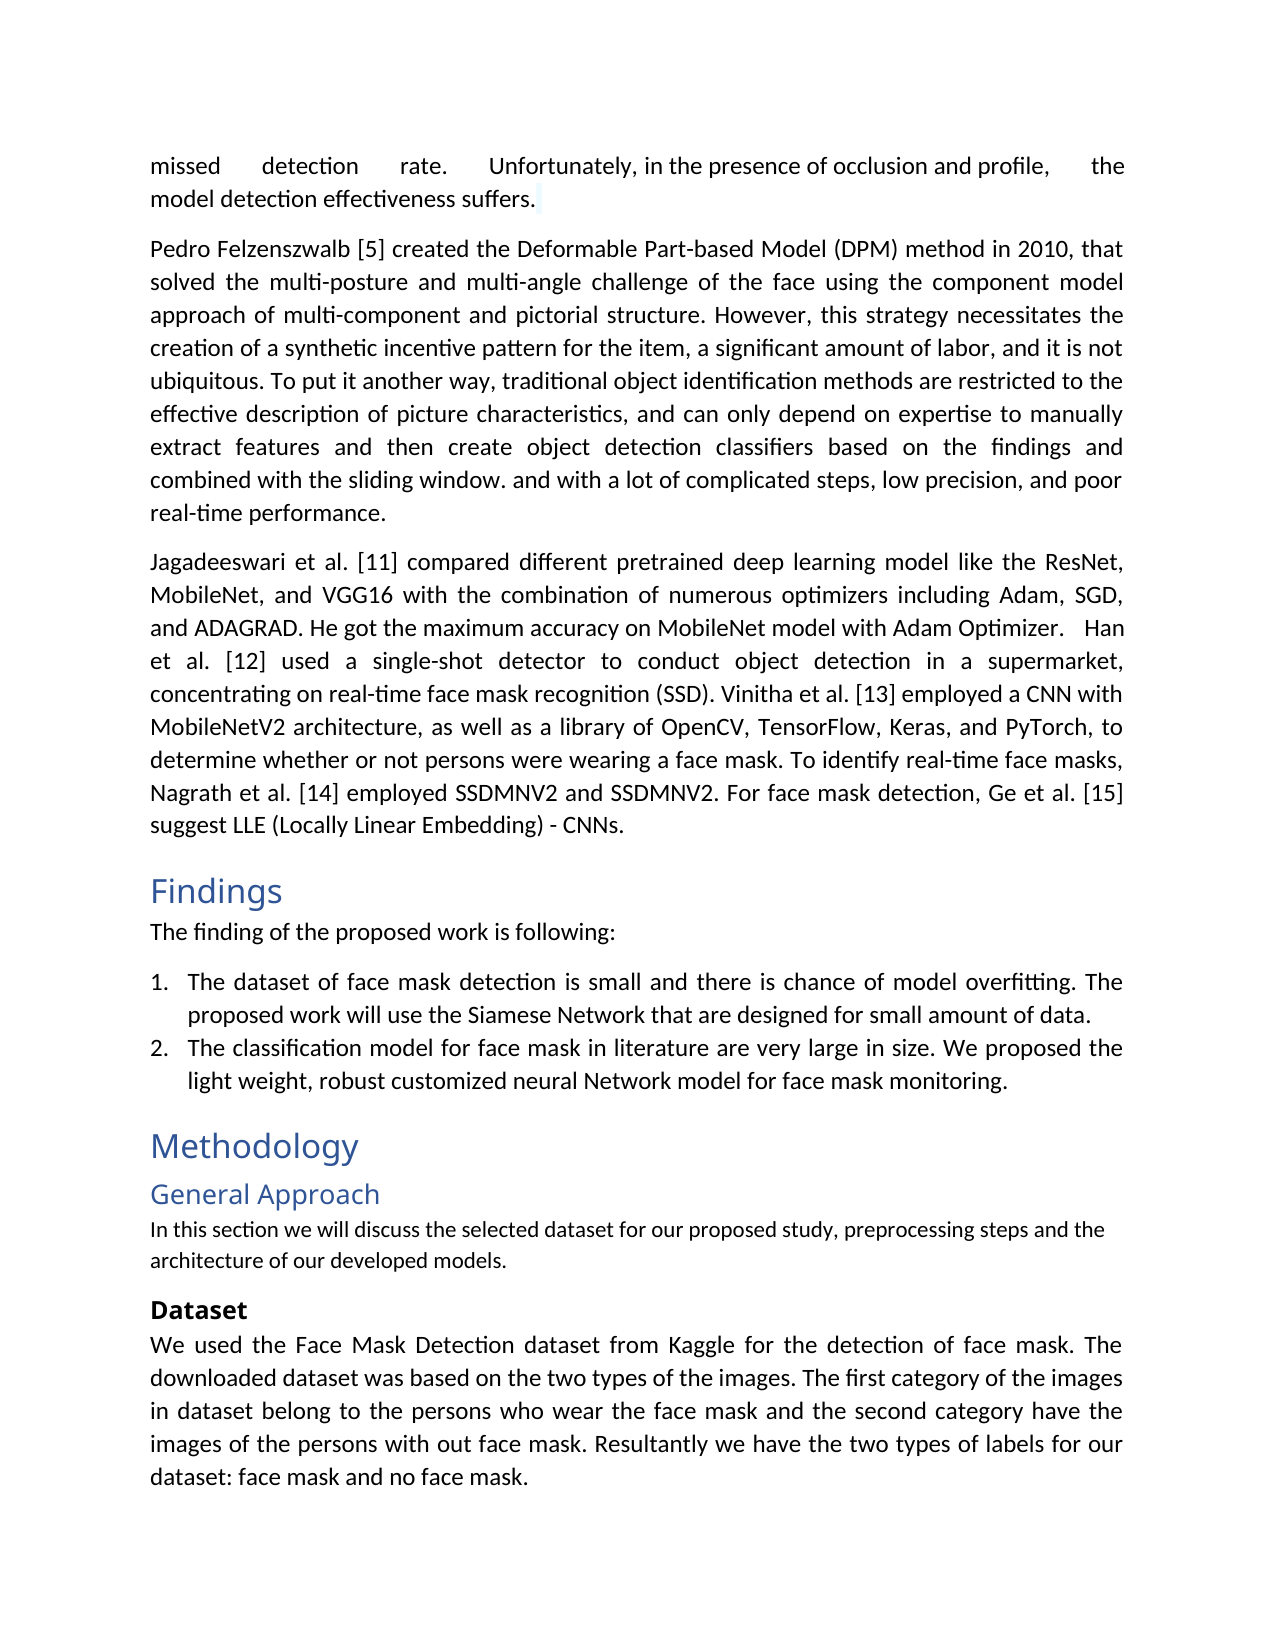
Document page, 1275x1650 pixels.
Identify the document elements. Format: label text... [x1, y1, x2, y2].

list The dataset of face mask detection is small and there is chance of model overfitting. The proposed work will use the Siamese Network that are designed for small amount of data. [150, 966, 1125, 1029]
subtitle Dataset [150, 1293, 1125, 1327]
text Jagadeeswari et al. [11] compared different pretrained deep learning model like the ResNet, MobileNet, and VGG16 with the combination of numerous optimizers including Adam, SGD, and ADAGRAD. He got the maximum accuracy on MobileNet model with Adam Optimizer. Han et al. [12] used a single-shot detector to conduct object detection in a supermarket, concentrating on real-time face mask recognition (SSD). Vinitha et al. [13] employed a CNN with MobileNetV2 architecture, as well as a library of OpenCV, TensorFlow, Keras, and PyTorch, to determine whether or not persons were wearing a face mask. To identify real-time face masks, Nagrath et al. [14] employed SSDMNV2 and SSDMNV2. For face mask detection, Ge et al. [15] suggest LLE (Locally Linear Embedding) - CNNs. [150, 546, 1125, 840]
list The classification model for face mask in literature are very large in size. We proposed the light weight, robust customized neural Network model for face mask monitoring. [150, 1032, 1125, 1095]
text Pedro Felzenszwalb [5] created the Deformable Part-based Model (DPM) method in 2010, that solved the multi-posture and multi-angle challenge of the face using the component model approach of multi-component and pictorial structure. However, this strategy necessitates the creation of a synthetic incentive pattern for the item, a significant amount of labor, and it is not ubiquitous. To put it another way, traditional object identification methods are restricted to the effective description of picture characteristics, and can only depend on expertise to manually extract features and then create object detection classifiers based on the findings and combined with the sliding window. and with a lot of complicated steps, low precision, and poor real-time performance. [150, 233, 1125, 527]
subtitle General Approach [150, 1176, 1125, 1213]
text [150, 150, 1125, 214]
text In this section we will discuss the selected dataset for our proposed study, preprocessing steps and the architecture of our developed models. [150, 1216, 1125, 1274]
text We used the Face Mask Detection dataset from Kaggle for the detection of face mask. The downloaded dataset was based on the two types of the images. The first category of the images in dataset belong to the persons who wear the face mask and the second category have the images of the persons with out face mask. Resultantly we have the two types of labels for our dataset: face mask and no face mask. [150, 1329, 1125, 1492]
subtitle Findings [150, 867, 1125, 913]
text The finding of the proposed work is following: [150, 916, 1125, 947]
subtitle Methodology [150, 1123, 1125, 1168]
